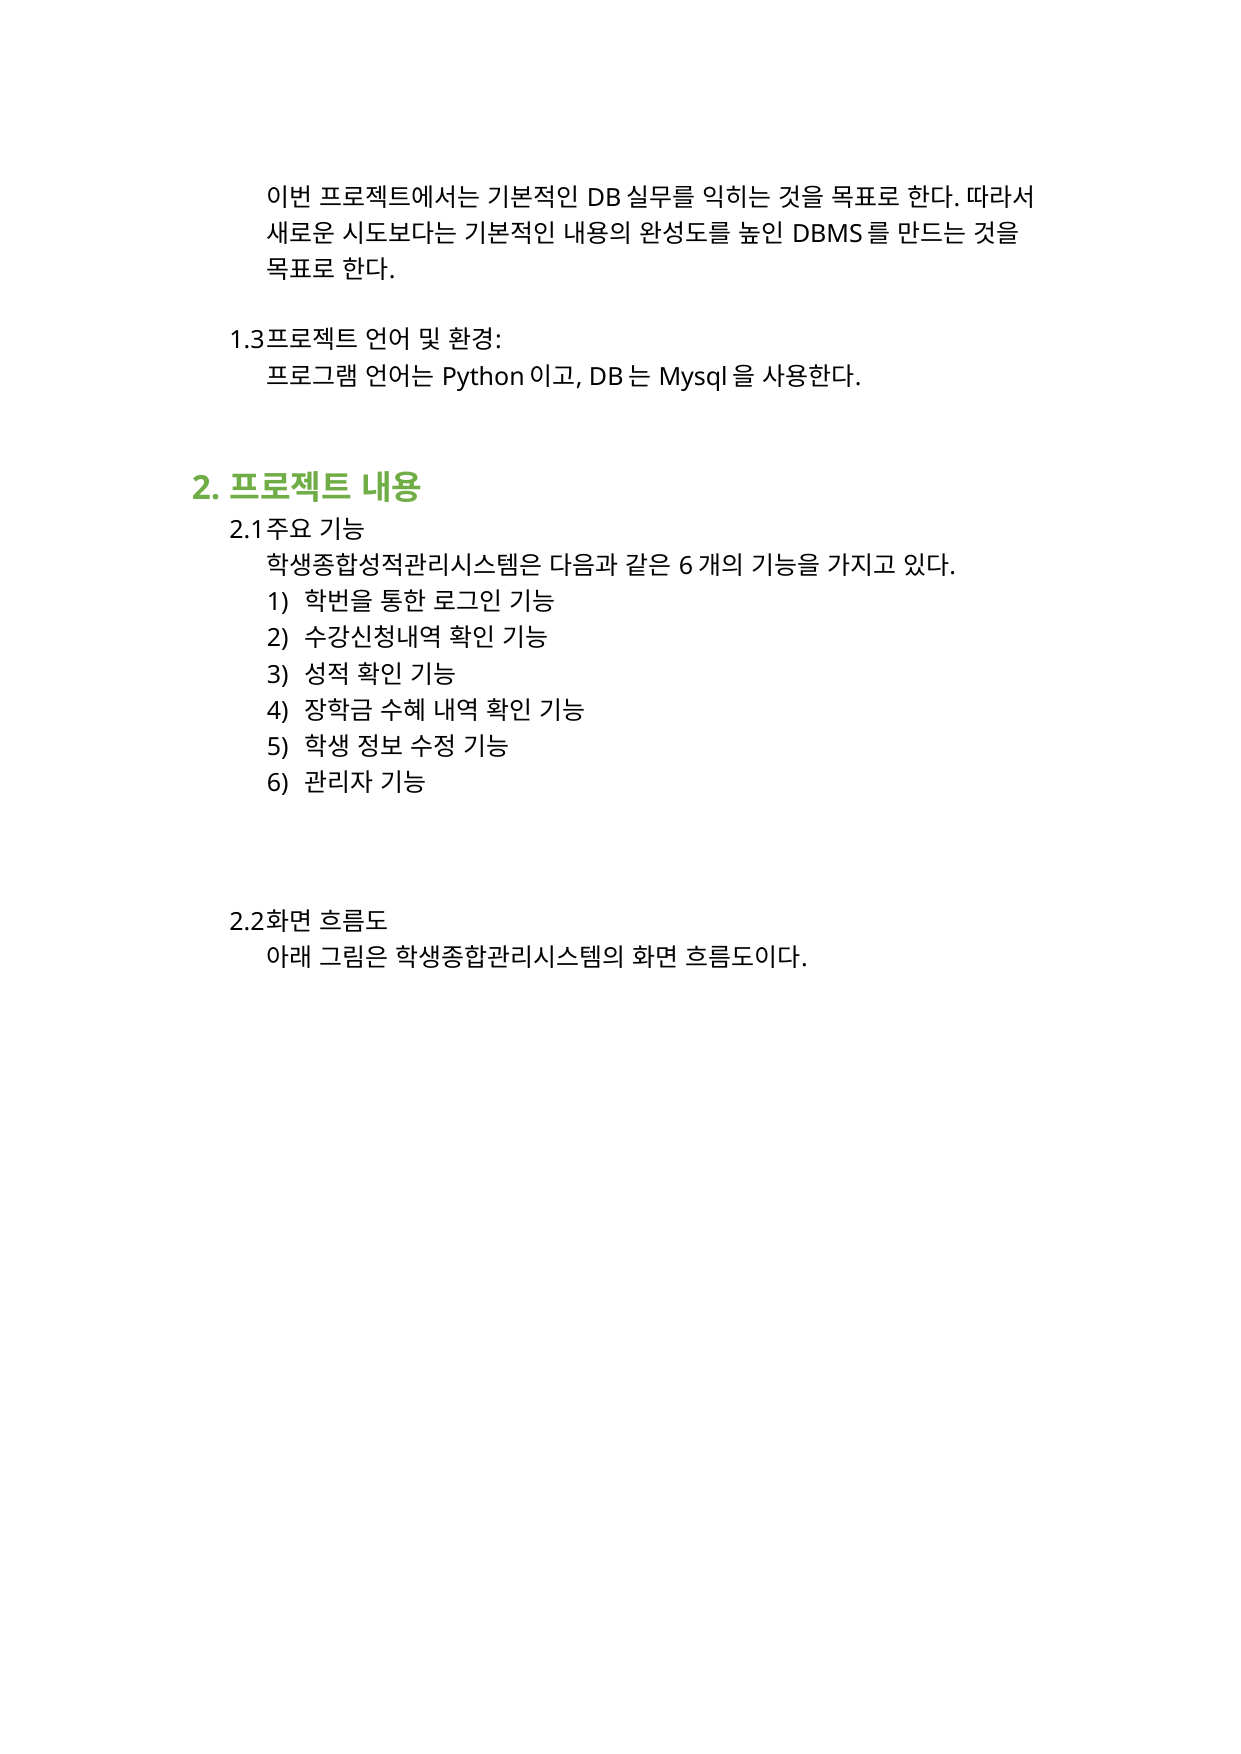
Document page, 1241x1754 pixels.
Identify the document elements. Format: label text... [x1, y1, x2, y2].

list 성적 확인 기능 [267, 654, 1090, 690]
list 학생 정보 수정 기능 [267, 727, 1090, 763]
list 관리자 기능 [267, 763, 1090, 799]
list 장학금 수혜 내역 확인 기능 [267, 690, 1090, 727]
list 프로젝트 언어 및 환경: [229, 320, 1090, 356]
list 주요 기능 [229, 509, 1090, 545]
list 프로젝트 내용 [192, 461, 1090, 509]
list 화면 흐름도 [229, 901, 1090, 937]
list 수강신청내역 확인 기능 [267, 618, 1090, 654]
list 학번을 통한 로그인 기능 [267, 582, 1090, 618]
list 아래 그림은 학생종합관리시스템의 화면 흐름도이다. [267, 937, 1090, 974]
list 학생종합성적관리시스템은 다음과 같은 6개의 기능을 가지고 있다. [267, 545, 1090, 582]
list 이번 프로젝트에서는 기본적인 DB실무를 익히는 것을 목표로 한다. 따라서 새로운 시도보다는 기본적인 내용의 완성도를 높인 DBMS를 만드는 것을 목표로 한다. [267, 177, 1090, 286]
list 프로그램 언어는 Python이고, DB는 Mysql을 사용한다. [267, 356, 1090, 392]
